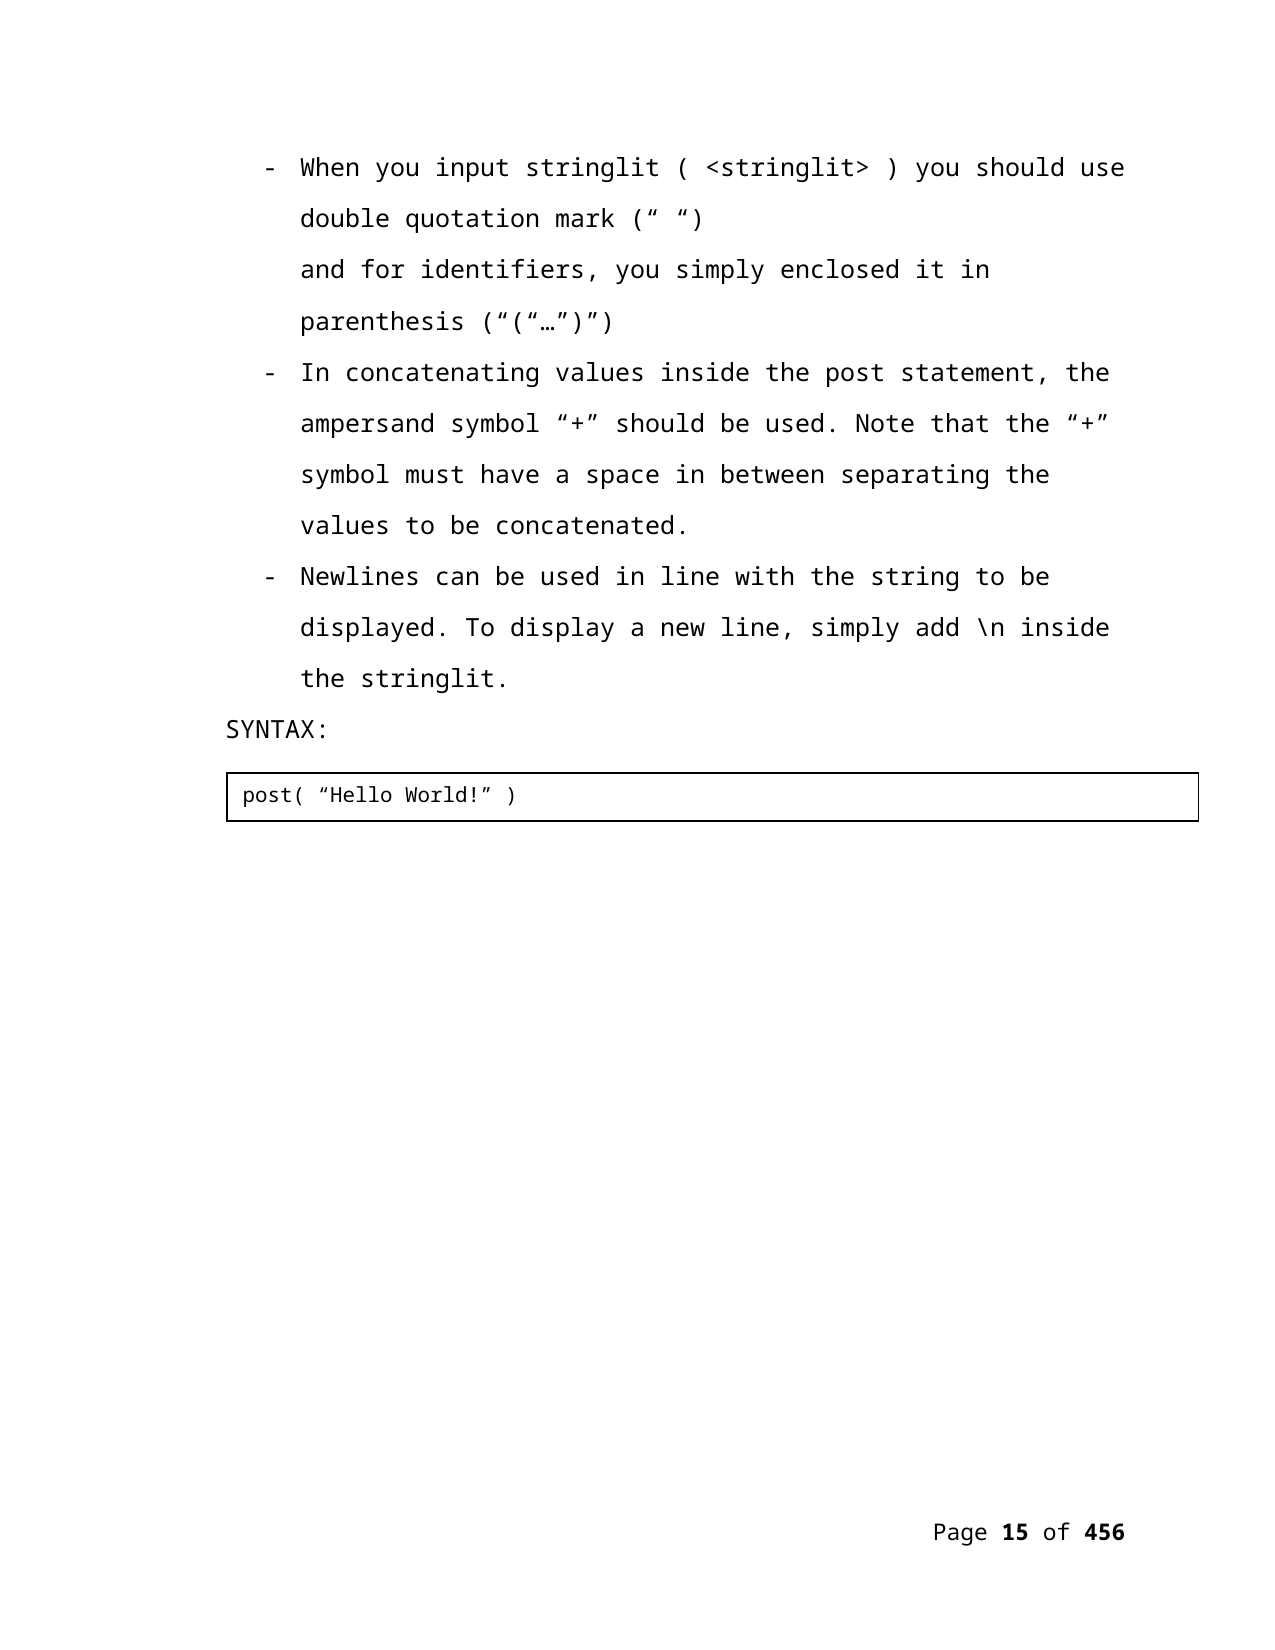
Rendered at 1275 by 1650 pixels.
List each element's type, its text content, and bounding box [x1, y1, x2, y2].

text SYNTAX: [225, 711, 1125, 746]
list Newlines can be used in line with the string to be displayed. To display a new line, simply add \n inside the stringlit. [262, 558, 1125, 694]
list In concatenating values inside the post statement, the ampersand symbol “+” should be used. Note that the “+” symbol must have a space in between separating the values to be concatenated. [262, 354, 1125, 541]
list When you input stringlit ( <stringlit> ) you should use double quotation mark (“ “) and for identifiers, you simply enclosed it in parenthesis (“(“…”)”) [262, 150, 1125, 337]
